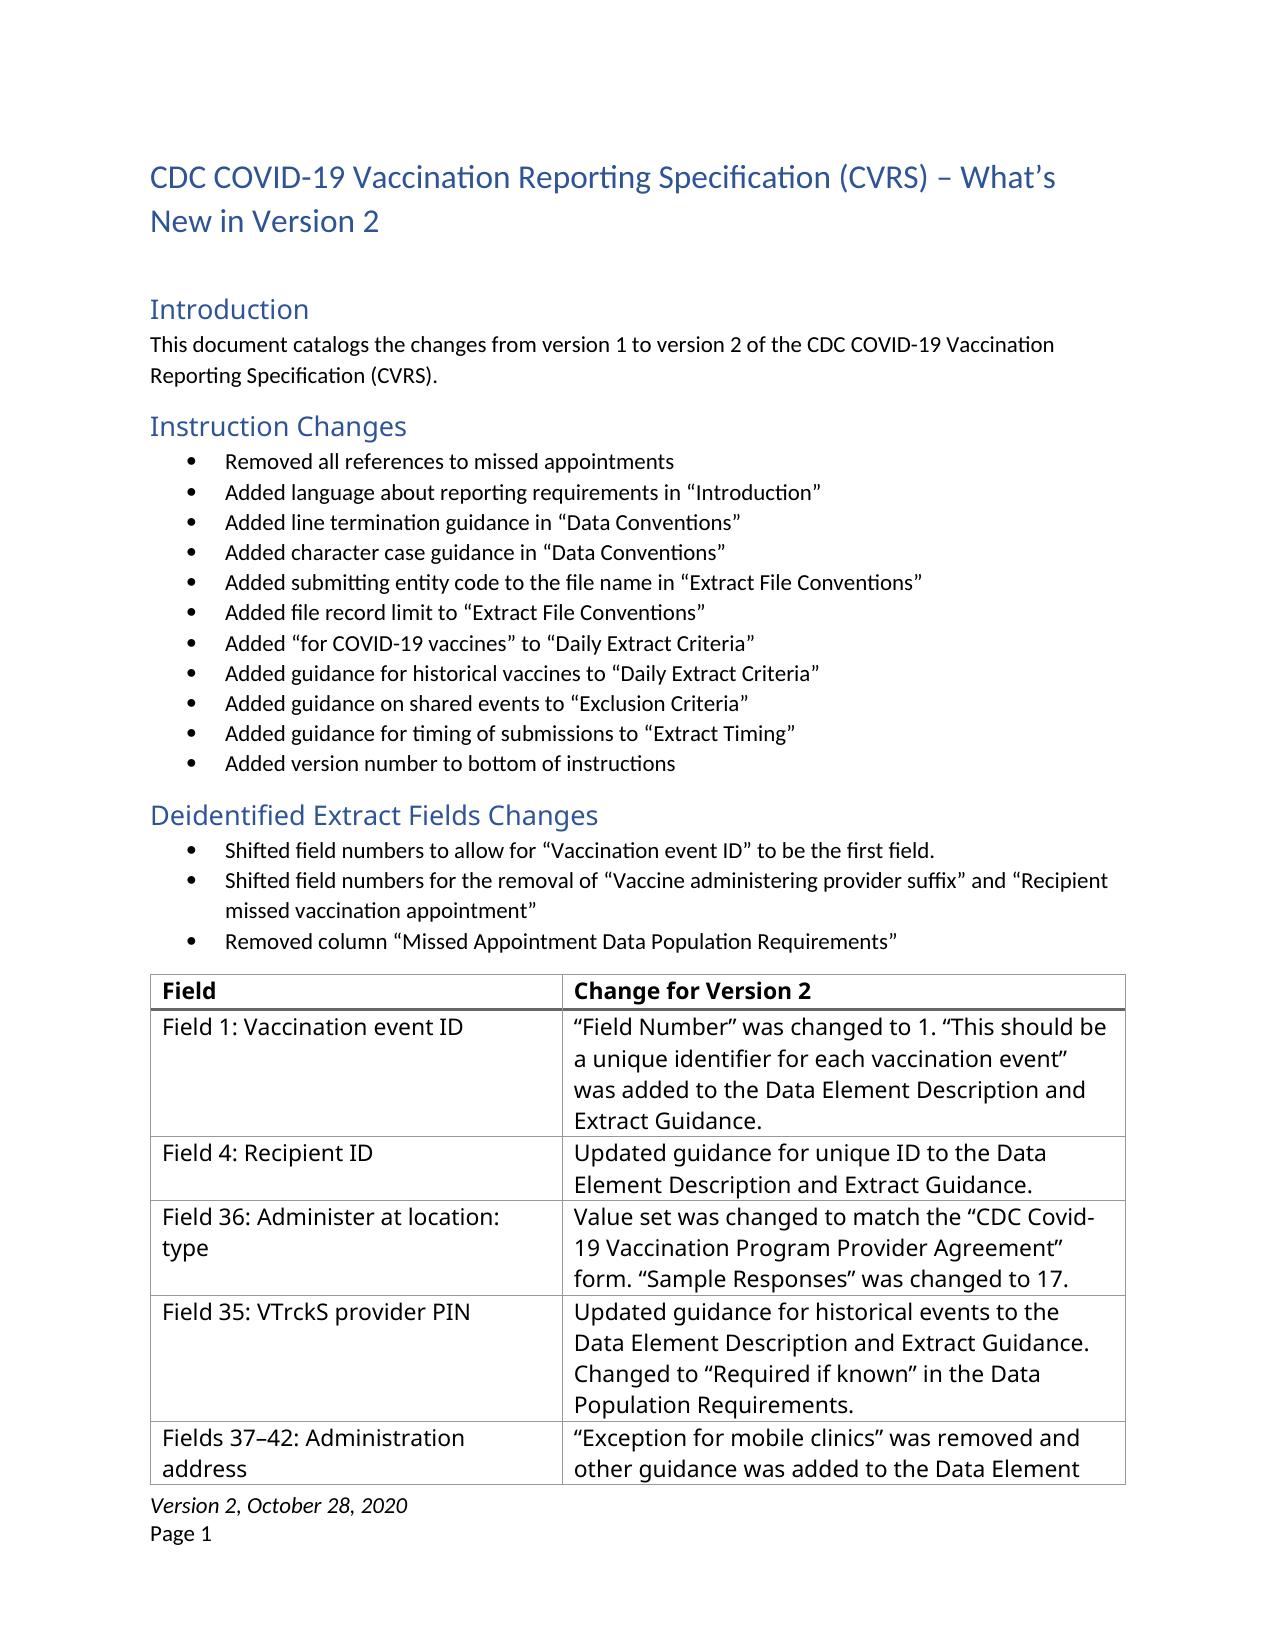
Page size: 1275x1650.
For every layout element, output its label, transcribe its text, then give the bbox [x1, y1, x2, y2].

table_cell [151, 1422, 562, 1484]
table_header Field [151, 975, 562, 1008]
table_cell Updated guidance for unique ID to the Data Element Description and Extract Guidance. [563, 1137, 1125, 1200]
text This document catalogs the changes from version 1 to version 2 of the CDC COVID-19 Vaccination Reporting Specification (CVRS). [150, 331, 1125, 389]
list Removed all references to missed appointments [187, 447, 1125, 476]
table_cell Value set was changed to match the “CDC Covid-19 Vaccination Program Provider Agreement” form. “Sample Responses” was changed to 17. [563, 1201, 1125, 1294]
list Shifted field numbers to allow for “Vaccination event ID” to be the first field. [187, 836, 1125, 864]
table_cell “Field Number” was changed to 1. “This should be a unique identifier for each vaccination event” was added to the Data Element Description and Extract Guidance. [563, 1011, 1125, 1136]
subtitle CDC COVID-19 Vaccination Reporting Specification (CVRS) – What’s New in Version 2 [150, 156, 1125, 241]
list Added language about reporting requirements in “Introduction” [187, 478, 1125, 506]
subtitle Instruction Changes [150, 408, 1125, 444]
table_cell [563, 1422, 1125, 1484]
list Added guidance for historical vaccines to “Daily Extract Criteria” [187, 659, 1125, 687]
table_cell Updated guidance for historical events to the Data Element Description and Extract Guidance. Changed to “Required if known” in the Data Population Requirements. [563, 1296, 1125, 1421]
list Removed column “Missed Appointment Data Population Requirements” [187, 927, 1125, 955]
list Added “for COVID-19 vaccines” to “Daily Extract Criteria” [187, 629, 1125, 657]
list Added version number to bottom of instructions [187, 749, 1125, 778]
list Added line termination guidance in “Data Conventions” [187, 508, 1125, 536]
list Shifted field numbers for the removal of “Vaccine administering provider suffix” and “Recipient missed vaccination appointment” [187, 866, 1125, 925]
subtitle Deidentified Extract Fields Changes [150, 796, 1125, 833]
table_cell Field 1: Vaccination event ID [151, 1011, 562, 1136]
table_cell Field 35: VTrckS provider PIN [151, 1296, 562, 1421]
list Added file record limit to “Extract File Conventions” [187, 598, 1125, 627]
list Added guidance for timing of submissions to “Extract Timing” [187, 719, 1125, 747]
table_cell Field 36: Administer at location: type [151, 1201, 562, 1294]
list Added character case guidance in “Data Conventions” [187, 538, 1125, 566]
table_cell Field 4: Recipient ID [151, 1137, 562, 1200]
list Added guidance on shared events to “Exclusion Criteria” [187, 689, 1125, 717]
subtitle Introduction [150, 291, 1125, 328]
table_header Change for Version 2 [563, 975, 1125, 1008]
list Added submitting entity code to the file name in “Extract File Conventions” [187, 568, 1125, 596]
